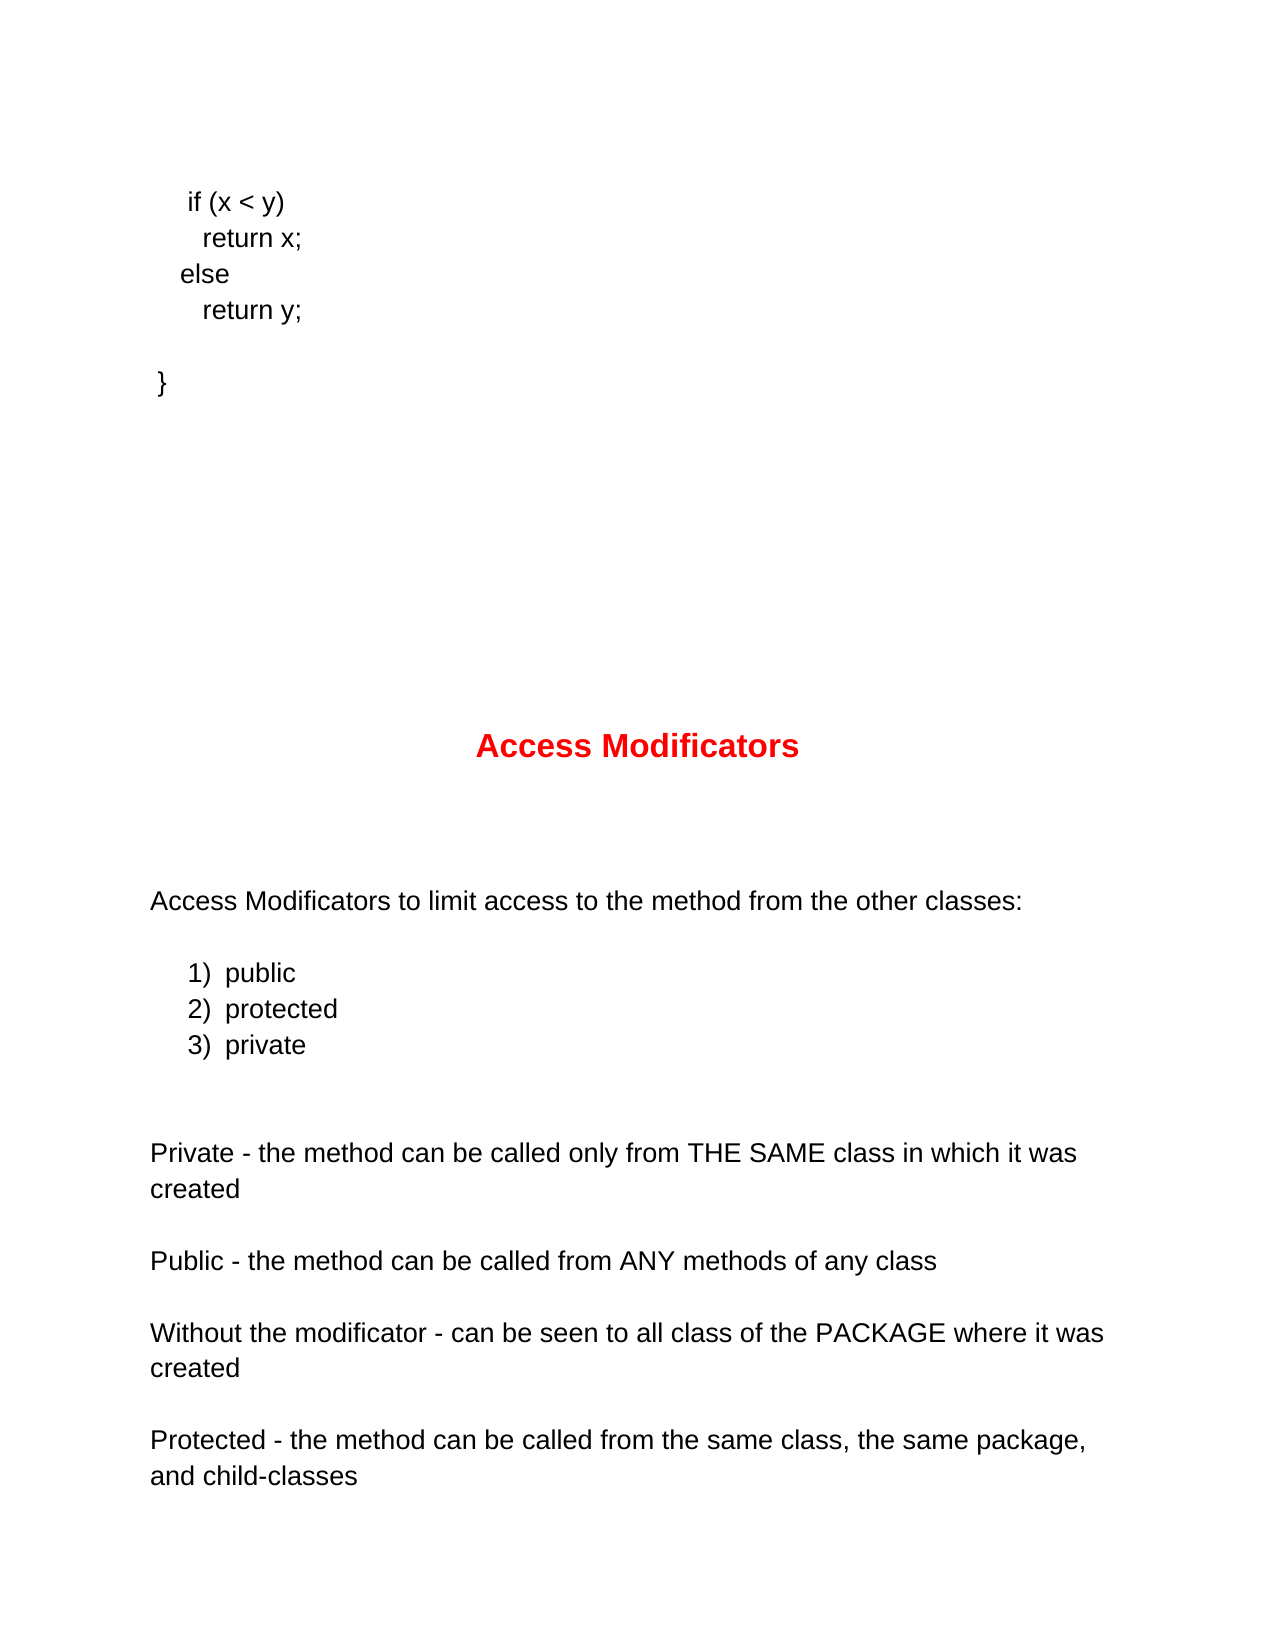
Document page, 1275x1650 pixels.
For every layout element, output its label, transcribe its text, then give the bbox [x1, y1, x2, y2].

list private [187, 1029, 1125, 1060]
text return y; [150, 294, 1125, 325]
text Private - the method can be called only from THE SAME class in which it was created [150, 1137, 1125, 1204]
text return x; [150, 222, 1125, 253]
text } [150, 366, 1125, 397]
list protected [187, 993, 1125, 1024]
text if (x < y) [150, 186, 1125, 217]
list public [187, 957, 1125, 988]
text Public - the method can be called from ANY methods of any class [150, 1245, 1125, 1276]
text Protected - the method can be called from the same class, the same package, and child-classes [150, 1424, 1125, 1492]
text else [150, 258, 1125, 289]
subtitle Access Modificators [150, 727, 1125, 765]
text Without the modificator - can be seen to all class of the PACKAGE where it was created [150, 1317, 1125, 1384]
text Access Modificators to limit access to the method from the other classes: [150, 885, 1125, 917]
